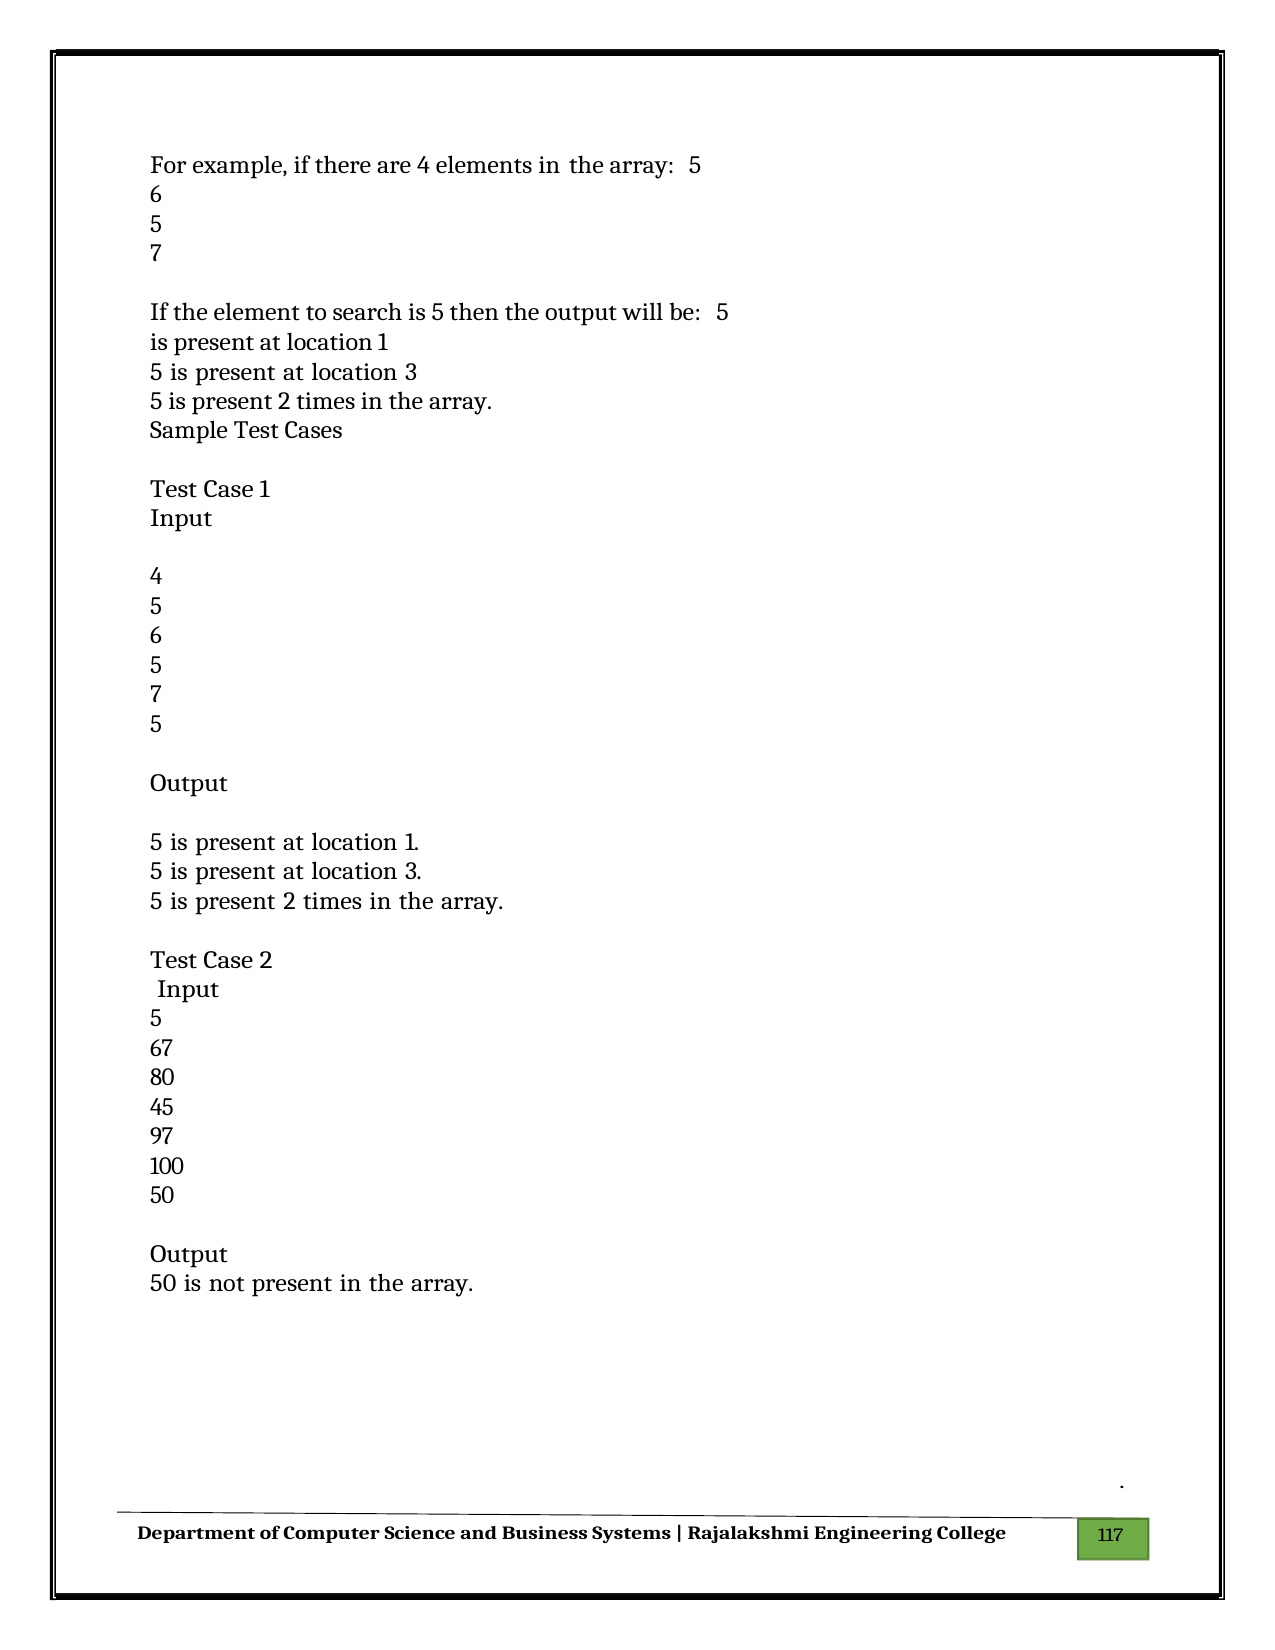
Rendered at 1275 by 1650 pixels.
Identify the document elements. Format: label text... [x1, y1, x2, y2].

text 80 [150, 1063, 1135, 1092]
text 5 is present 2 times in the array. [150, 887, 1135, 916]
text 7 [150, 239, 1135, 268]
text Output [150, 1240, 1135, 1269]
text Test Case 1 Input [150, 475, 307, 532]
picture [56, 49, 1219, 56]
text For example, if there are 4 elements in the array: 5 [150, 151, 703, 179]
text Test Case 2 Input [150, 946, 307, 1003]
text 5 is present at location 3. [150, 857, 1135, 886]
text 4 [150, 562, 1135, 591]
text 5 is present at location 1. [150, 828, 1135, 857]
text 5 is present 2 times in the array. Sample Test Cases [150, 387, 523, 444]
text If the element to search is 5 then the output will be: 5 is present at location 1 [150, 298, 740, 356]
text 6 [150, 621, 1135, 650]
text 67 [150, 1034, 1135, 1062]
text 50 [150, 1181, 1135, 1210]
text 97 [150, 1122, 1135, 1151]
picture [56, 1593, 1219, 1600]
text Output [150, 769, 1135, 798]
text 5 [150, 651, 1135, 679]
text 45 [150, 1092, 1135, 1121]
text 5 [150, 1004, 1135, 1033]
text 5 [150, 710, 1135, 738]
text 5 [150, 592, 1135, 621]
text 5 is present at location 3 [150, 357, 1135, 386]
text 7 [150, 680, 1135, 709]
text 50 is not present in the array. [150, 1269, 1135, 1298]
text 100 [150, 1152, 1135, 1180]
text 5 [150, 209, 1135, 238]
text 6 [150, 180, 1135, 209]
